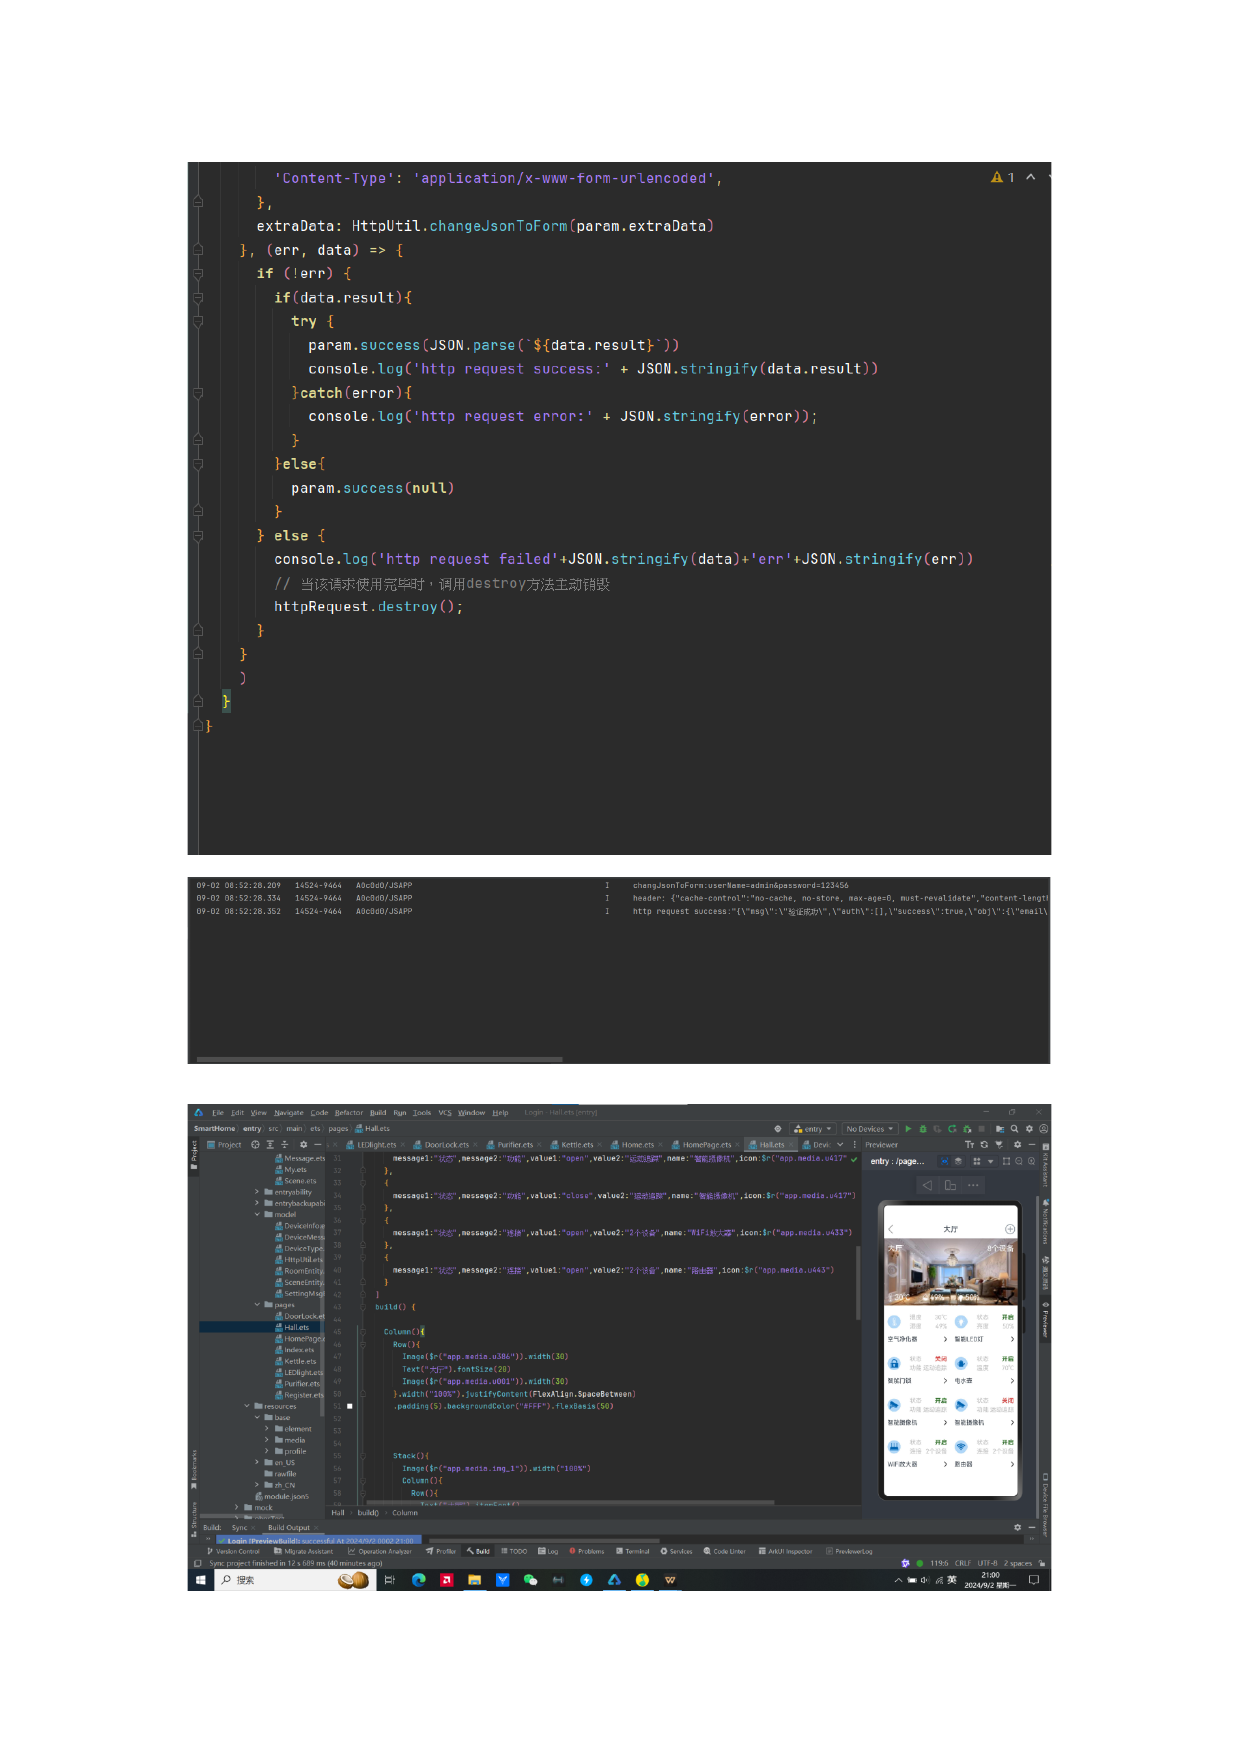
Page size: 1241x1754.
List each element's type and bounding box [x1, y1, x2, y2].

picture [187, 162, 1052, 855]
picture [187, 1104, 1052, 1591]
picture [187, 877, 1051, 1064]
